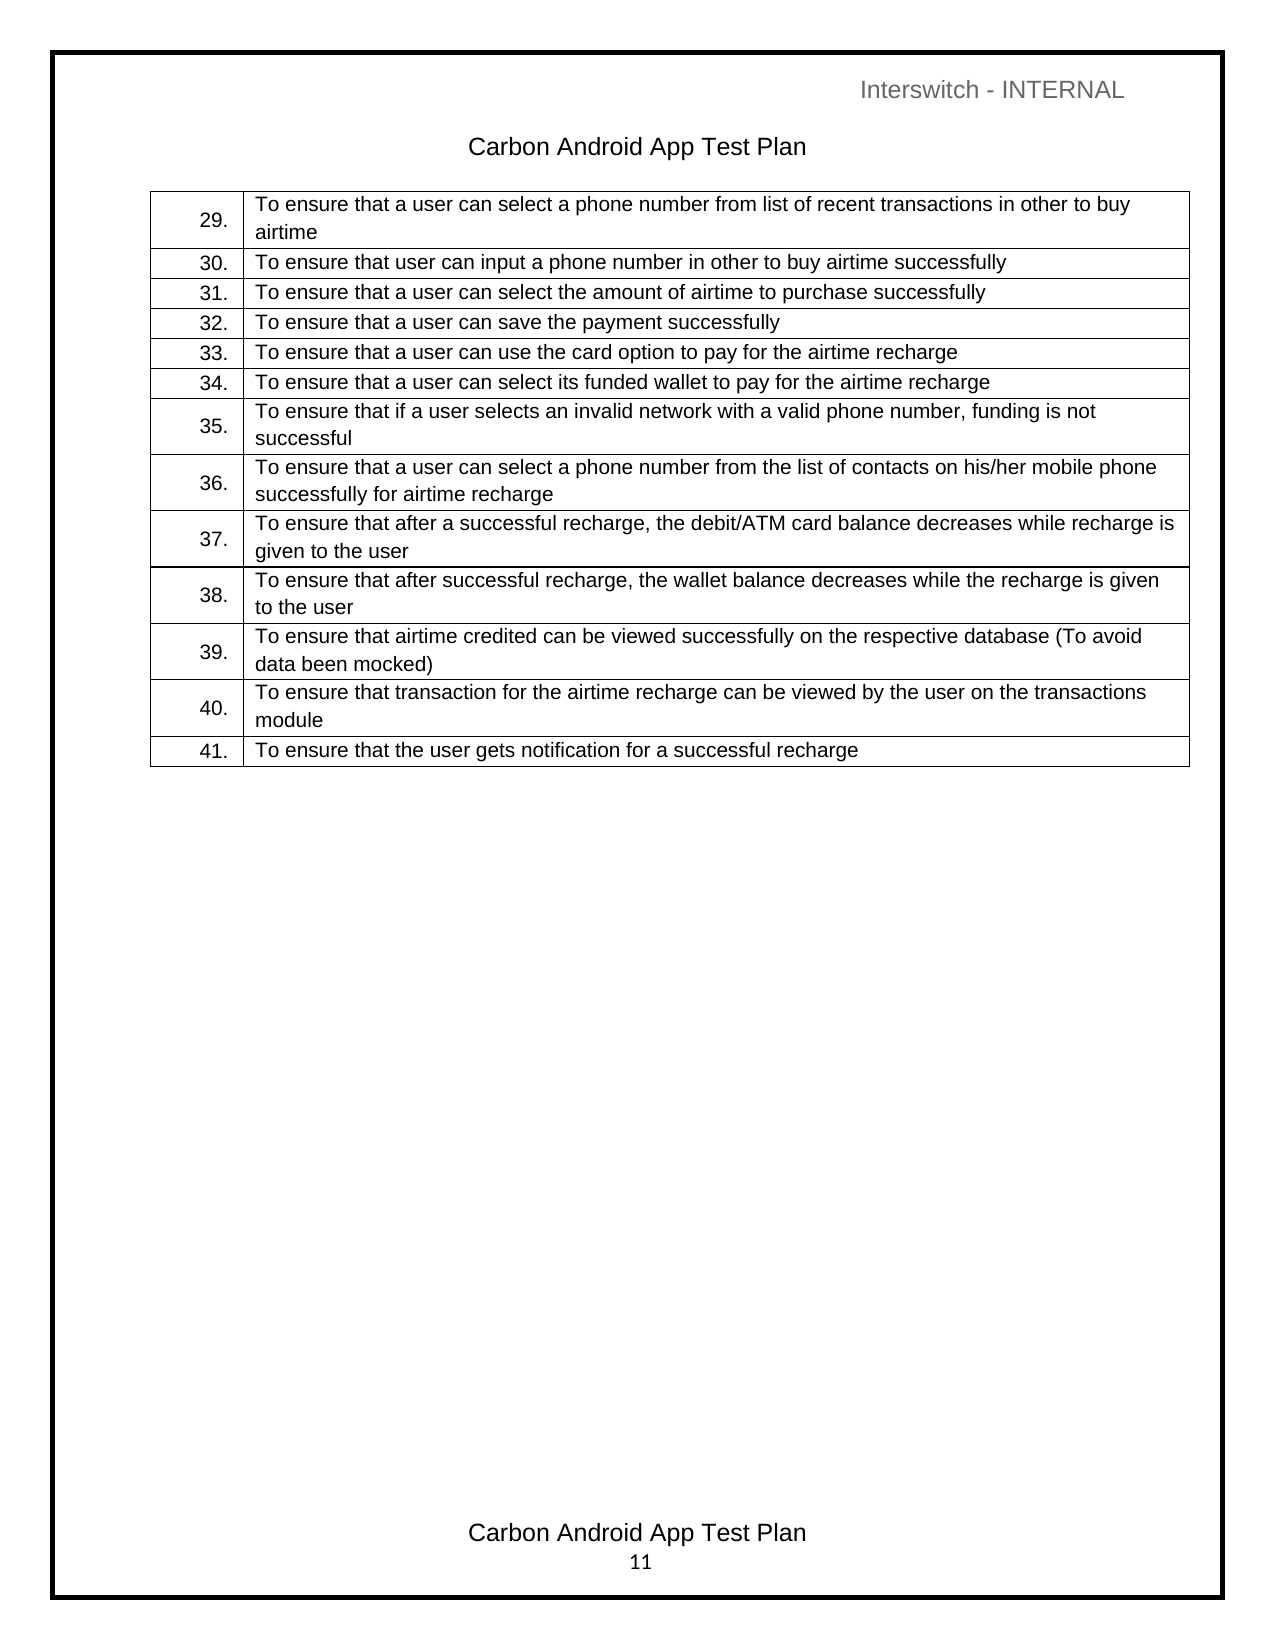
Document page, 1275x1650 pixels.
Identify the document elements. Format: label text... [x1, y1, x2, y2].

table_cell [151, 369, 243, 397]
table_cell [151, 568, 243, 623]
table_cell To ensure that user can input a phone number in other to buy airtime successfully [244, 249, 1189, 277]
table_cell [151, 279, 243, 307]
table_cell [151, 680, 243, 736]
table_cell [151, 249, 243, 277]
table_cell To ensure that if a user selects an invalid network with a valid phone number, funding is not successful [244, 399, 1189, 454]
table_cell To ensure that a user can select its funded wallet to pay for the airtime recharge [244, 369, 1189, 397]
table_cell [151, 511, 243, 566]
table_cell [151, 192, 243, 247]
table_cell [151, 455, 243, 510]
table_cell To ensure that a user can save the payment successfully [244, 309, 1189, 337]
table_cell [151, 737, 243, 766]
table_cell To ensure that after a successful recharge, the debit/ATM card balance decreases while recharge is given to the user [244, 511, 1189, 566]
table_cell To ensure that a user can use the card option to pay for the airtime recharge [244, 339, 1189, 367]
table_cell To ensure that transaction for the airtime recharge can be viewed by the user on the transactions module [244, 680, 1189, 736]
table_cell [151, 339, 243, 367]
table_cell [151, 309, 243, 337]
table_cell To ensure that a user can select a phone number from the list of contacts on his/her mobile phone successfully for airtime recharge [244, 455, 1189, 510]
table_cell To ensure that airtime credited can be viewed successfully on the respective database (To avoid data been mocked) [244, 624, 1189, 679]
table_cell To ensure that the user gets notification for a successful recharge [244, 737, 1189, 766]
table_cell [151, 624, 243, 679]
table_cell To ensure that a user can select a phone number from list of recent transactions in other to buy airtime [244, 192, 1189, 247]
table_cell [151, 399, 243, 454]
table_cell To ensure that a user can select the amount of airtime to purchase successfully [244, 279, 1189, 307]
table_cell To ensure that after successful recharge, the wallet balance decreases while the recharge is given to the user [244, 568, 1189, 623]
